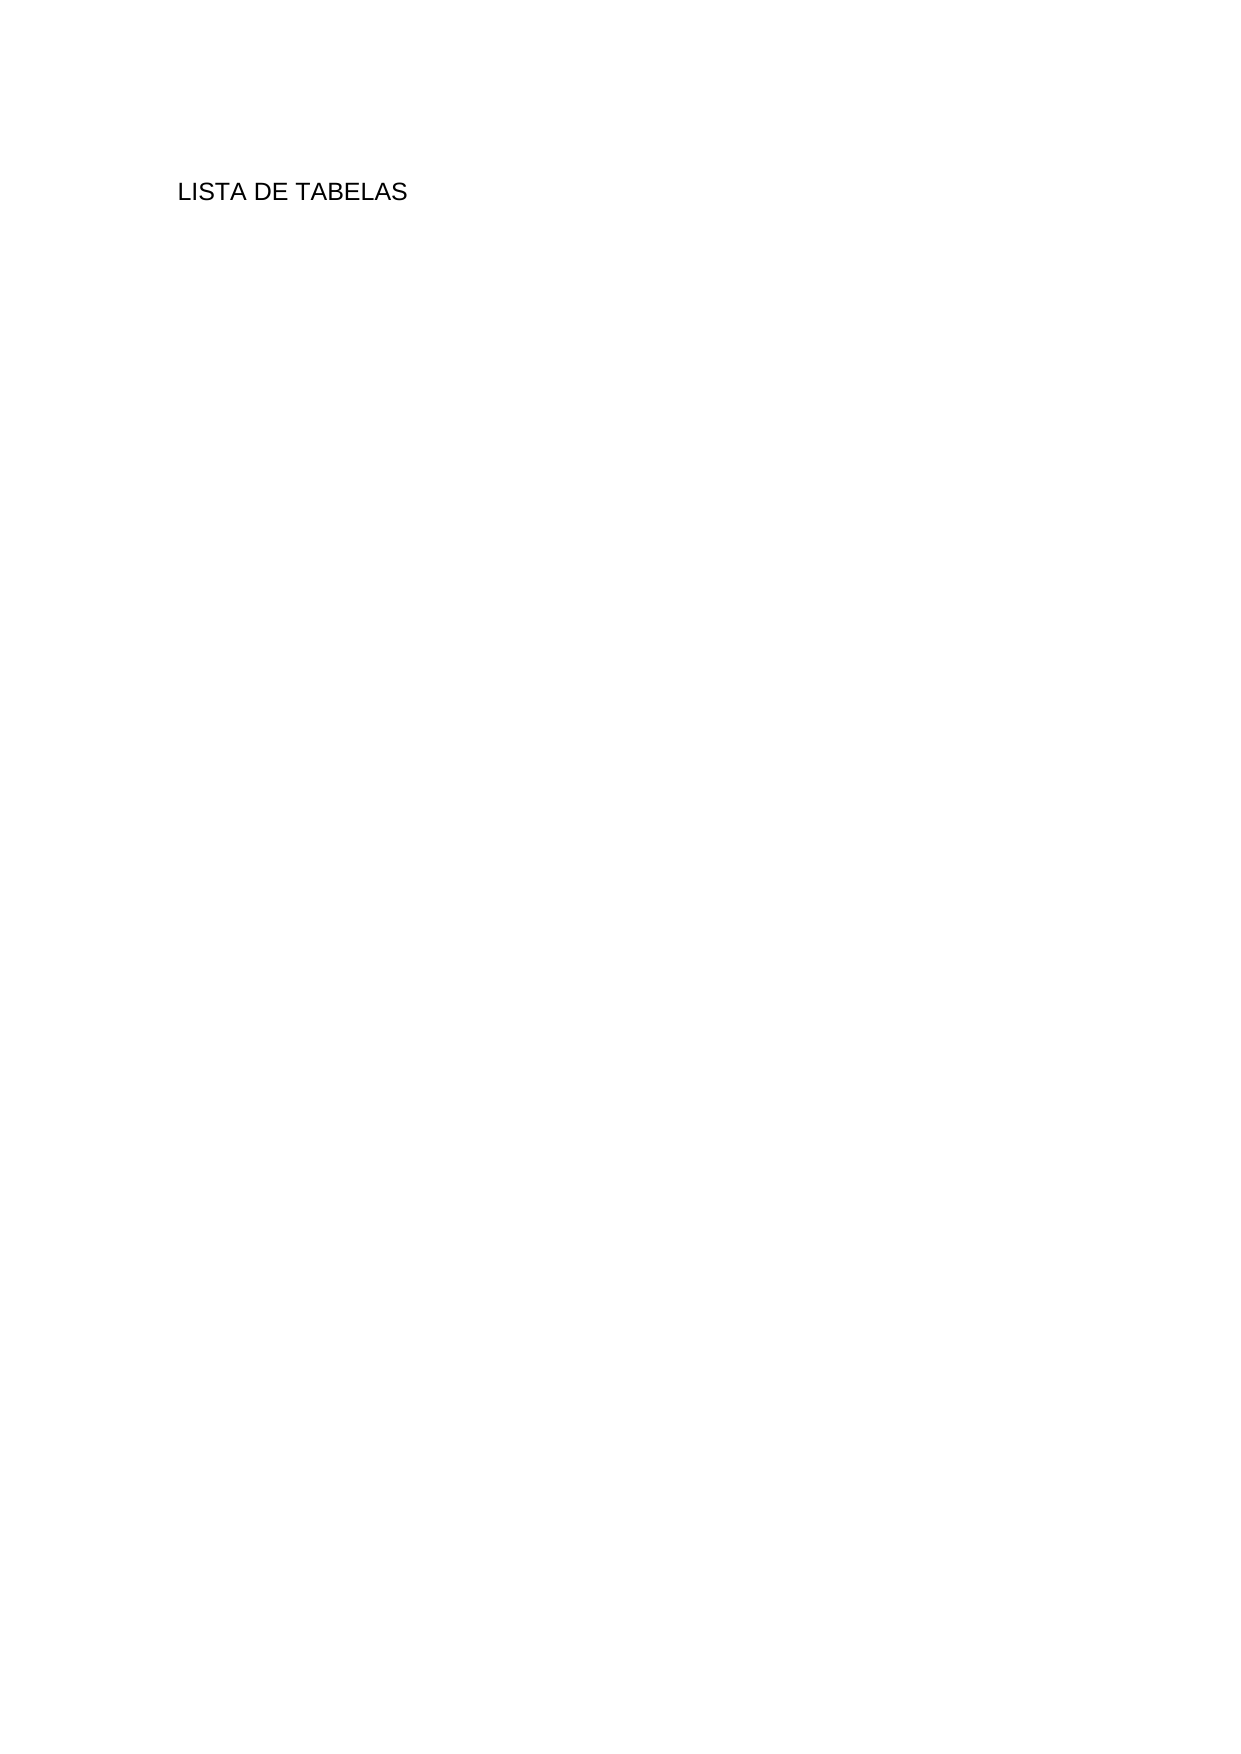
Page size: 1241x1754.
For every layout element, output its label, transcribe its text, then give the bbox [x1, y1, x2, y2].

text LISTA DE TABELAS [177, 177, 1122, 206]
